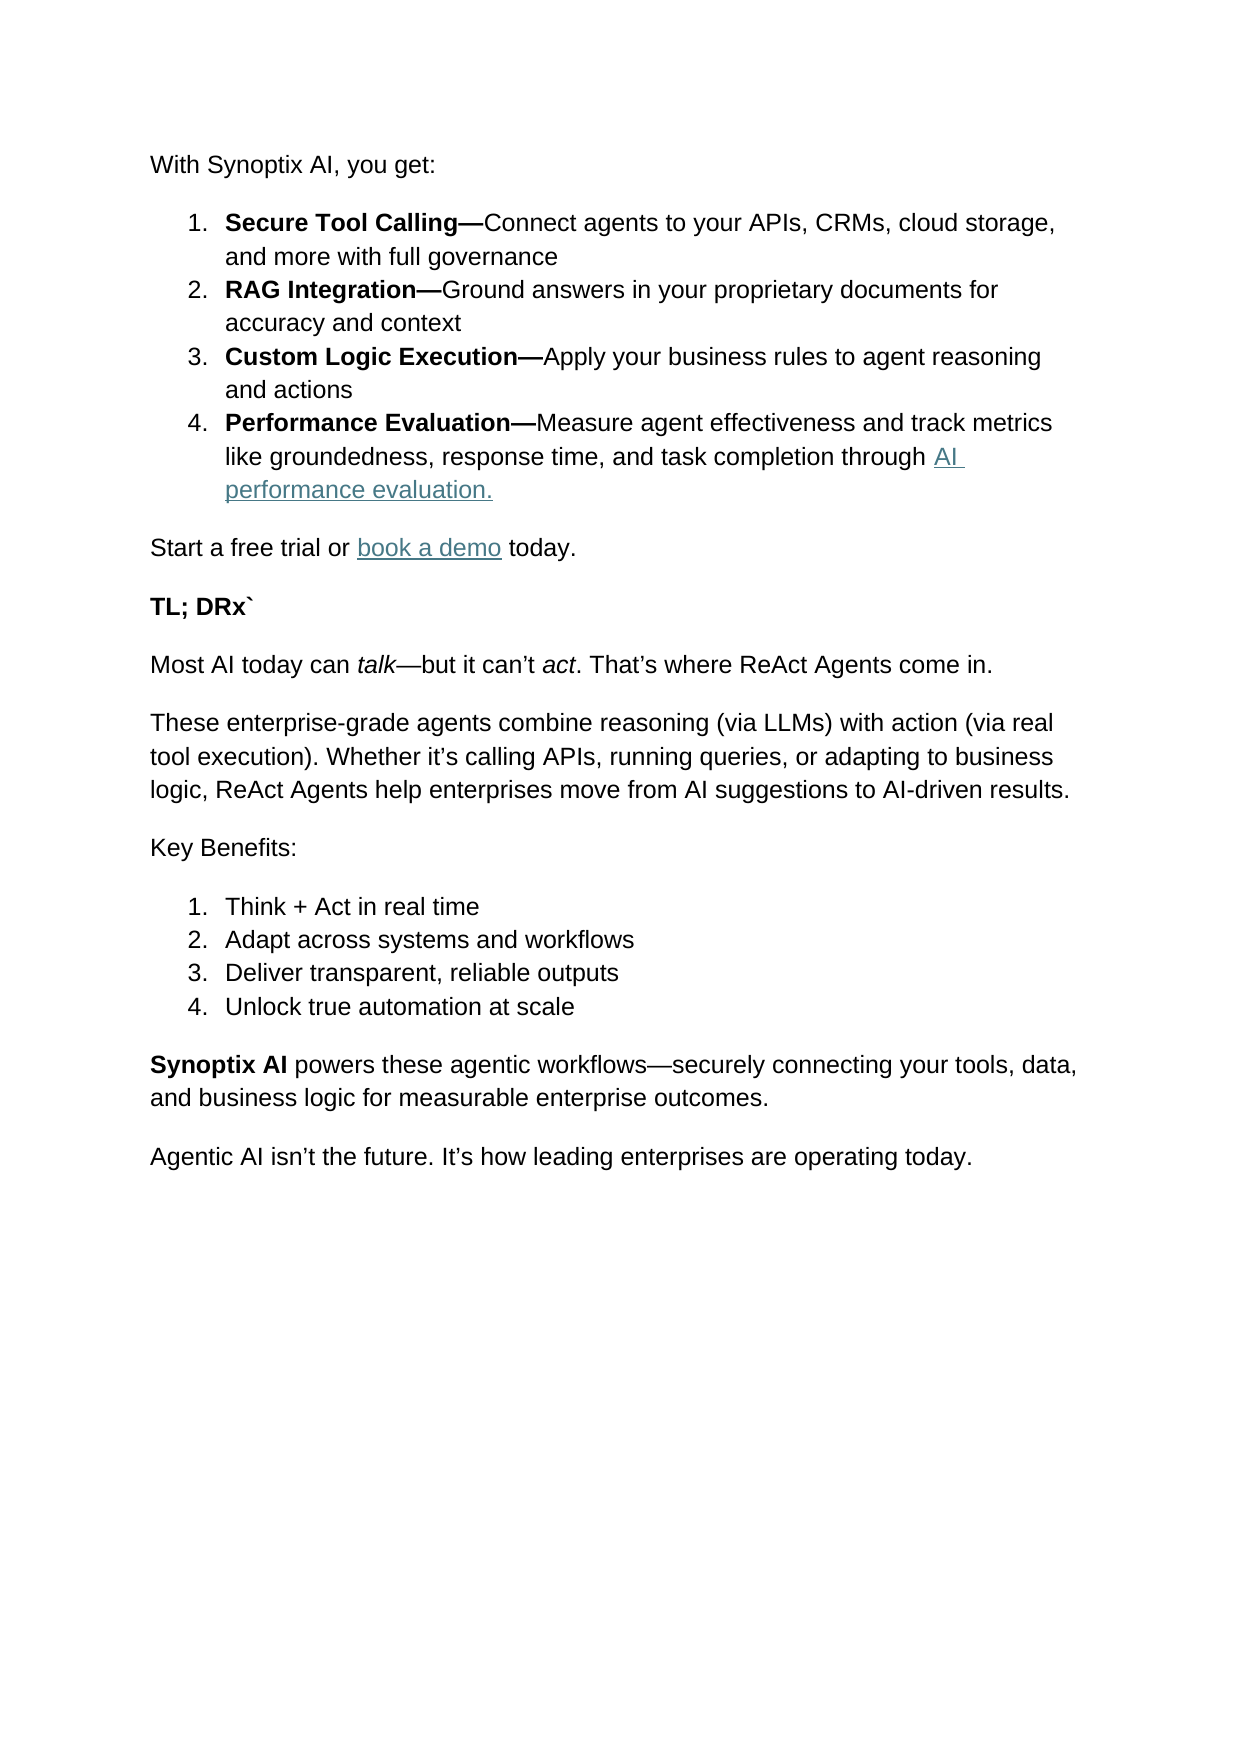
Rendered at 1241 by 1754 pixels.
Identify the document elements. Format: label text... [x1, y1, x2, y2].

text Agentic AI isn’t the future. It’s how leading enterprises are operating today. [150, 1142, 1090, 1170]
list Deliver transparent, reliable outputs [187, 958, 1090, 987]
list Custom Logic Execution—Apply your business rules to agent reasoning and actions [187, 342, 1090, 404]
text These enterprise-grade agents combine reasoning (via LLMs) with action (via real tool execution). Whether it’s calling APIs, running queries, or adapting to business logic, ReAct Agents help enterprises move from AI suggestions to AI-driven results. [150, 708, 1090, 804]
text With Synoptix AI, you get: [150, 150, 1090, 179]
list Adapt across systems and workflows [187, 925, 1090, 954]
list Performance Evaluation—Measure agent effectiveness and track metrics like groundedness, response time, and task completion through AI performance evaluation. [187, 408, 1090, 504]
text TL; DRx` [150, 592, 1090, 620]
text Key Benefits: [150, 833, 1090, 862]
text Start a free trial or book a demo today. [150, 533, 1090, 562]
list Think + Act in real time [187, 892, 1090, 920]
text Synoptix AI powers these agentic workflows—securely connecting your tools, data, and business logic for measurable enterprise outcomes. [150, 1050, 1090, 1112]
text Most AI today can talk—but it can’t act. That’s where ReAct Agents come in. [150, 650, 1090, 679]
list RAG Integration—Ground answers in your proprietary documents for accuracy and context [187, 275, 1090, 337]
list Unlock true automation at scale [187, 992, 1090, 1020]
list Secure Tool Calling—Connect agents to your APIs, CRMs, cloud storage, and more with full governance [187, 208, 1090, 270]
